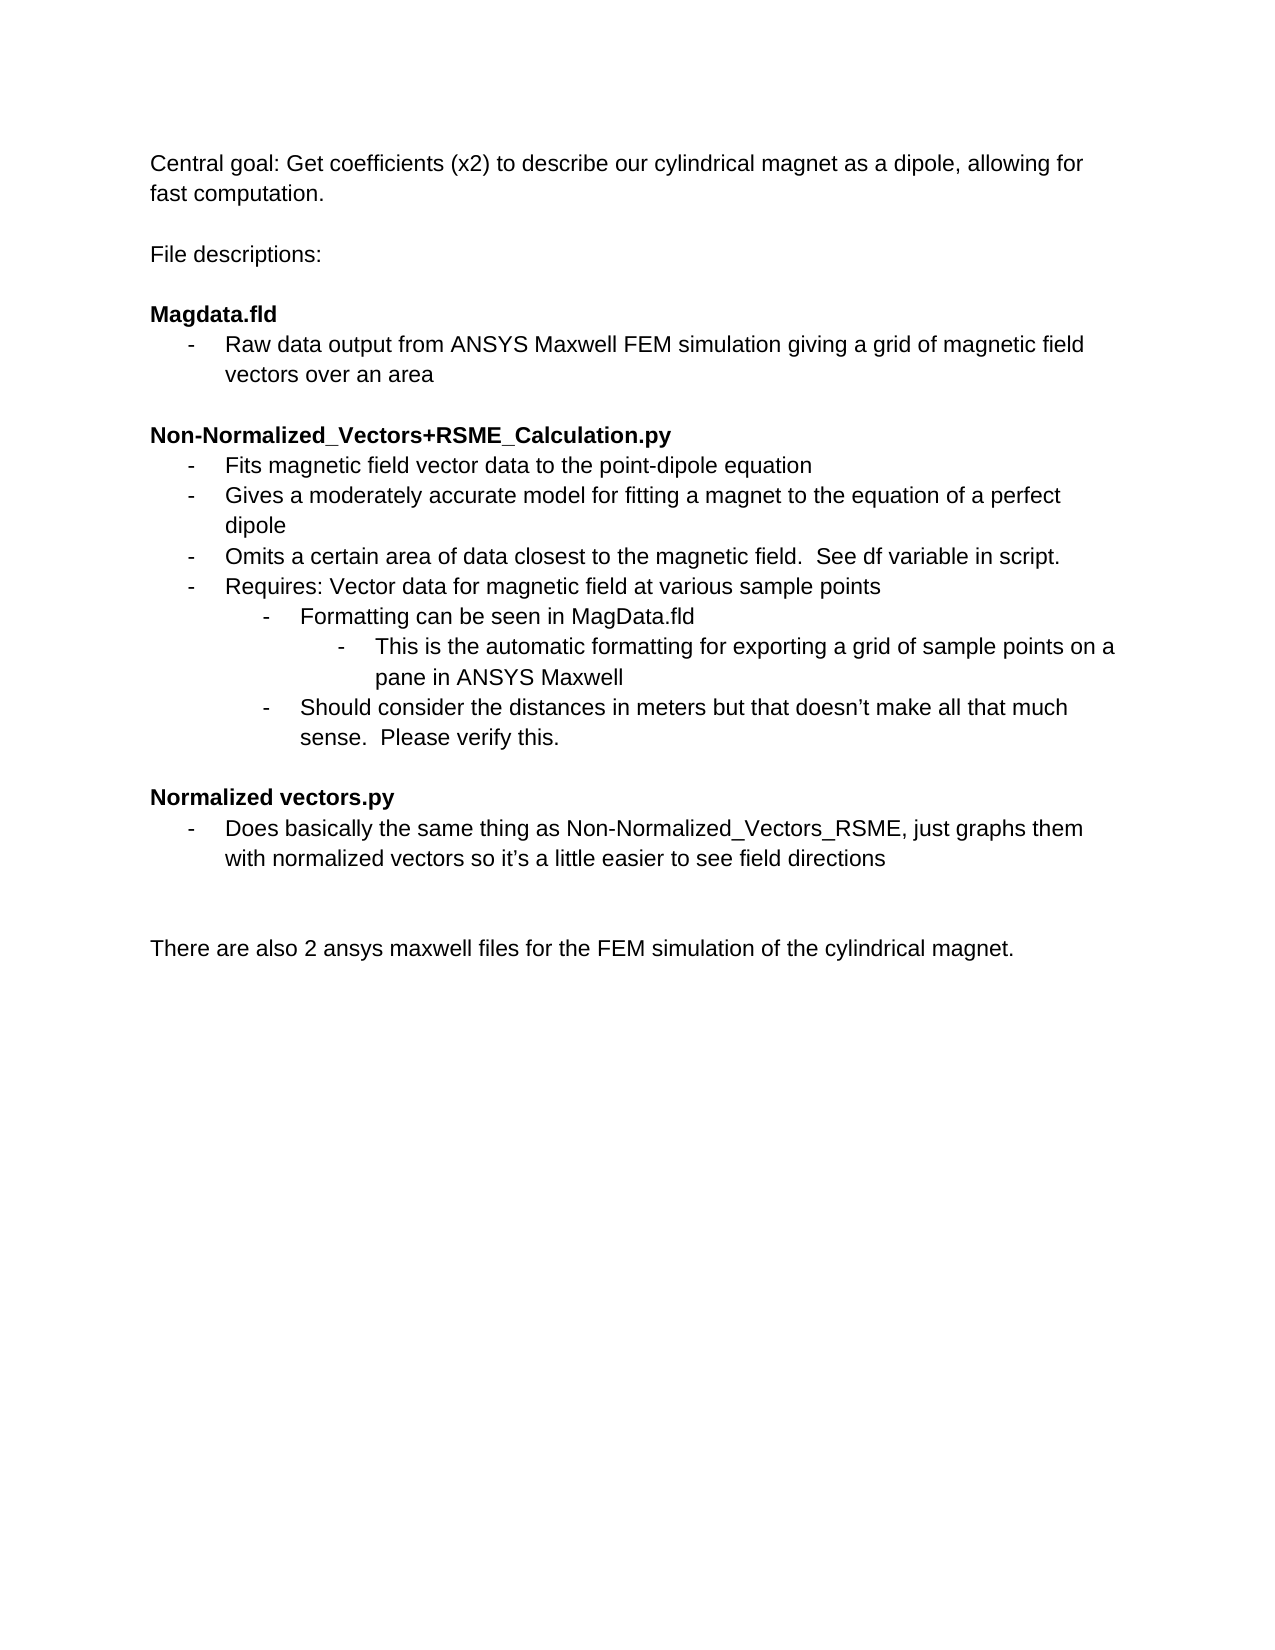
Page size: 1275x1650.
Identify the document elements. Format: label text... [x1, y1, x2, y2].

list Omits a certain area of data closest to the magnetic field. See df variable in script. [187, 543, 1125, 569]
text Magdata.fld [150, 301, 1125, 327]
text File descriptions: [150, 241, 1125, 267]
list Should consider the distances in meters but that doesn’t make all that much sense. Please verify this. [262, 694, 1125, 750]
list Formatting can be seen in MagData.fld [262, 603, 1125, 629]
text Non-Normalized_Vectors+RSME_Calculation.py [150, 422, 1125, 448]
text Normalized vectors.py [150, 784, 1125, 811]
list Does basically the same thing as Non-Normalized_Vectors_RSME, just graphs them with normalized vectors so it’s a little easier to see field directions [187, 814, 1125, 871]
text There are also 2 ansys maxwell files for the FEM simulation of the cylindrical magnet. [150, 935, 1125, 962]
list Requires: Vector data for magnetic field at various sample points [187, 573, 1125, 599]
list Raw data output from ANSYS Maxwell FEM simulation giving a grid of magnetic field vectors over an area [187, 331, 1125, 388]
list Fits magnetic field vector data to the point-dipole equation [187, 452, 1125, 478]
text Central goal: Get coefficients (x2) to describe our cylindrical magnet as a dipole, allowing for fast computation. [150, 150, 1125, 207]
list This is the automatic formatting for exporting a grid of sample points on a pane in ANSYS Maxwell [337, 633, 1125, 690]
list Gives a moderately accurate model for fitting a magnet to the equation of a perfect dipole [187, 482, 1125, 539]
